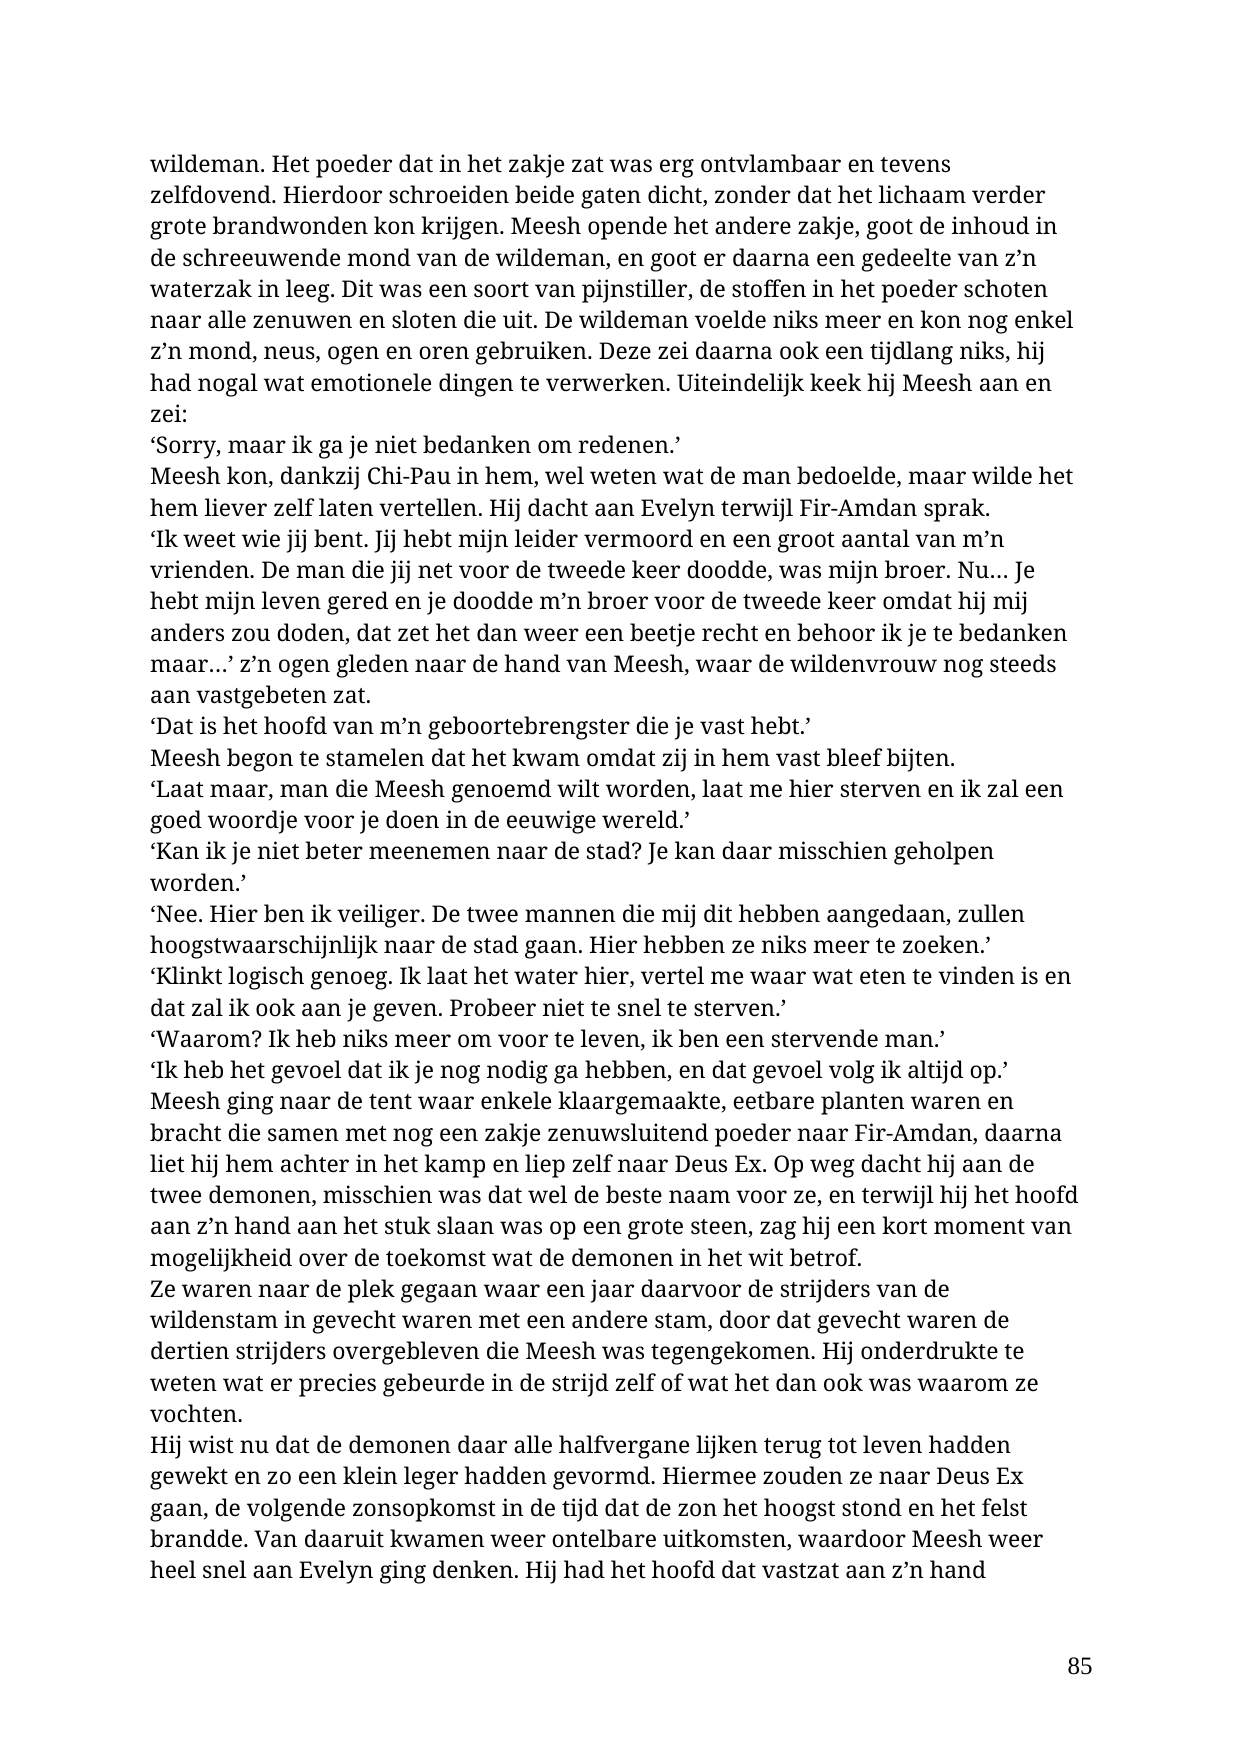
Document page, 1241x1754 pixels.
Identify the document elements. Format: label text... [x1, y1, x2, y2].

text ‘Ik heb het gevoel dat ik je nog nodig ga hebben, en dat gevoel volg ik altijd op.’ [150, 1054, 1083, 1085]
text ‘Laat maar, man die Meesh genoemd wilt worden, laat me hier sterven en ik zal een goed woordje voor je doen in de eeuwige wereld.’ [150, 773, 1083, 835]
text ‘Sorry, maar ik ga je niet bedanken om redenen.’ [150, 429, 1083, 460]
text Meesh kon, dankzij Chi-Pau in hem, wel weten wat de man bedoelde, maar wilde het hem liever zelf laten vertellen. Hij dacht aan Evelyn terwijl Fir-Amdan sprak. [150, 460, 1083, 523]
text Ze waren naar de plek gegaan waar een jaar daarvoor de strijders van de wildenstam in gevecht waren met een andere stam, door dat gevecht waren de dertien strijders overgebleven die Meesh was tegengekomen. Hij onderdrukte te weten wat er precies gebeurde in de strijd zelf of wat het dan ook was waarom ze vochten. [150, 1273, 1083, 1429]
text ‘Nee. Hier ben ik veiliger. De twee mannen die mij dit hebben aangedaan, zullen hoogstwaarschijnlijk naar de stad gaan. Hier hebben ze niks meer te zoeken.’ [150, 898, 1083, 960]
text ‘Waarom? Ik heb niks meer om voor te leven, ik ben een stervende man.’ [150, 1023, 1083, 1054]
text ‘Klinkt logisch genoeg. Ik laat het water hier, vertel me waar wat eten te vinden is en dat zal ik ook aan je geven. Probeer niet te snel te sterven.’ [150, 960, 1083, 1023]
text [150, 1429, 1083, 1585]
text ‘Kan ik je niet beter meenemen naar de stad? Je kan daar misschien geholpen worden.’ [150, 835, 1083, 898]
text Meesh ging naar de tent waar enkele klaargemaakte, eetbare planten waren en bracht die samen met nog een zakje zenuwsluitend poeder naar Fir-Amdan, daarna liet hij hem achter in het kamp en liep zelf naar Deus Ex. Op weg dacht hij aan de twee demonen, misschien was dat wel de beste naam voor ze, en terwijl hij het hoofd aan z’n hand aan het stuk slaan was op een grote steen, zag hij een kort moment van mogelijkheid over de toekomst wat de demonen in het wit betrof. [150, 1085, 1083, 1273]
text ‘Dat is het hoofd van m’n geboortebrengster die je vast hebt.’ [150, 710, 1083, 741]
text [150, 148, 1083, 429]
text Meesh begon te stamelen dat het kwam omdat zij in hem vast bleef bijten. [150, 741, 1083, 773]
text ‘Ik weet wie jij bent. Jij hebt mijn leider vermoord en een groot aantal van m’n vrienden. De man die jij net voor de tweede keer doodde, was mijn broer. Nu… Je hebt mijn leven gered en je doodde m’n broer voor de tweede keer omdat hij mij anders zou doden, dat zet het dan weer een beetje recht en behoor ik je te bedanken maar…’ z’n ogen gleden naar de hand van Meesh, waar de wildenvrouw nog steeds aan vastgebeten zat. [150, 523, 1083, 710]
